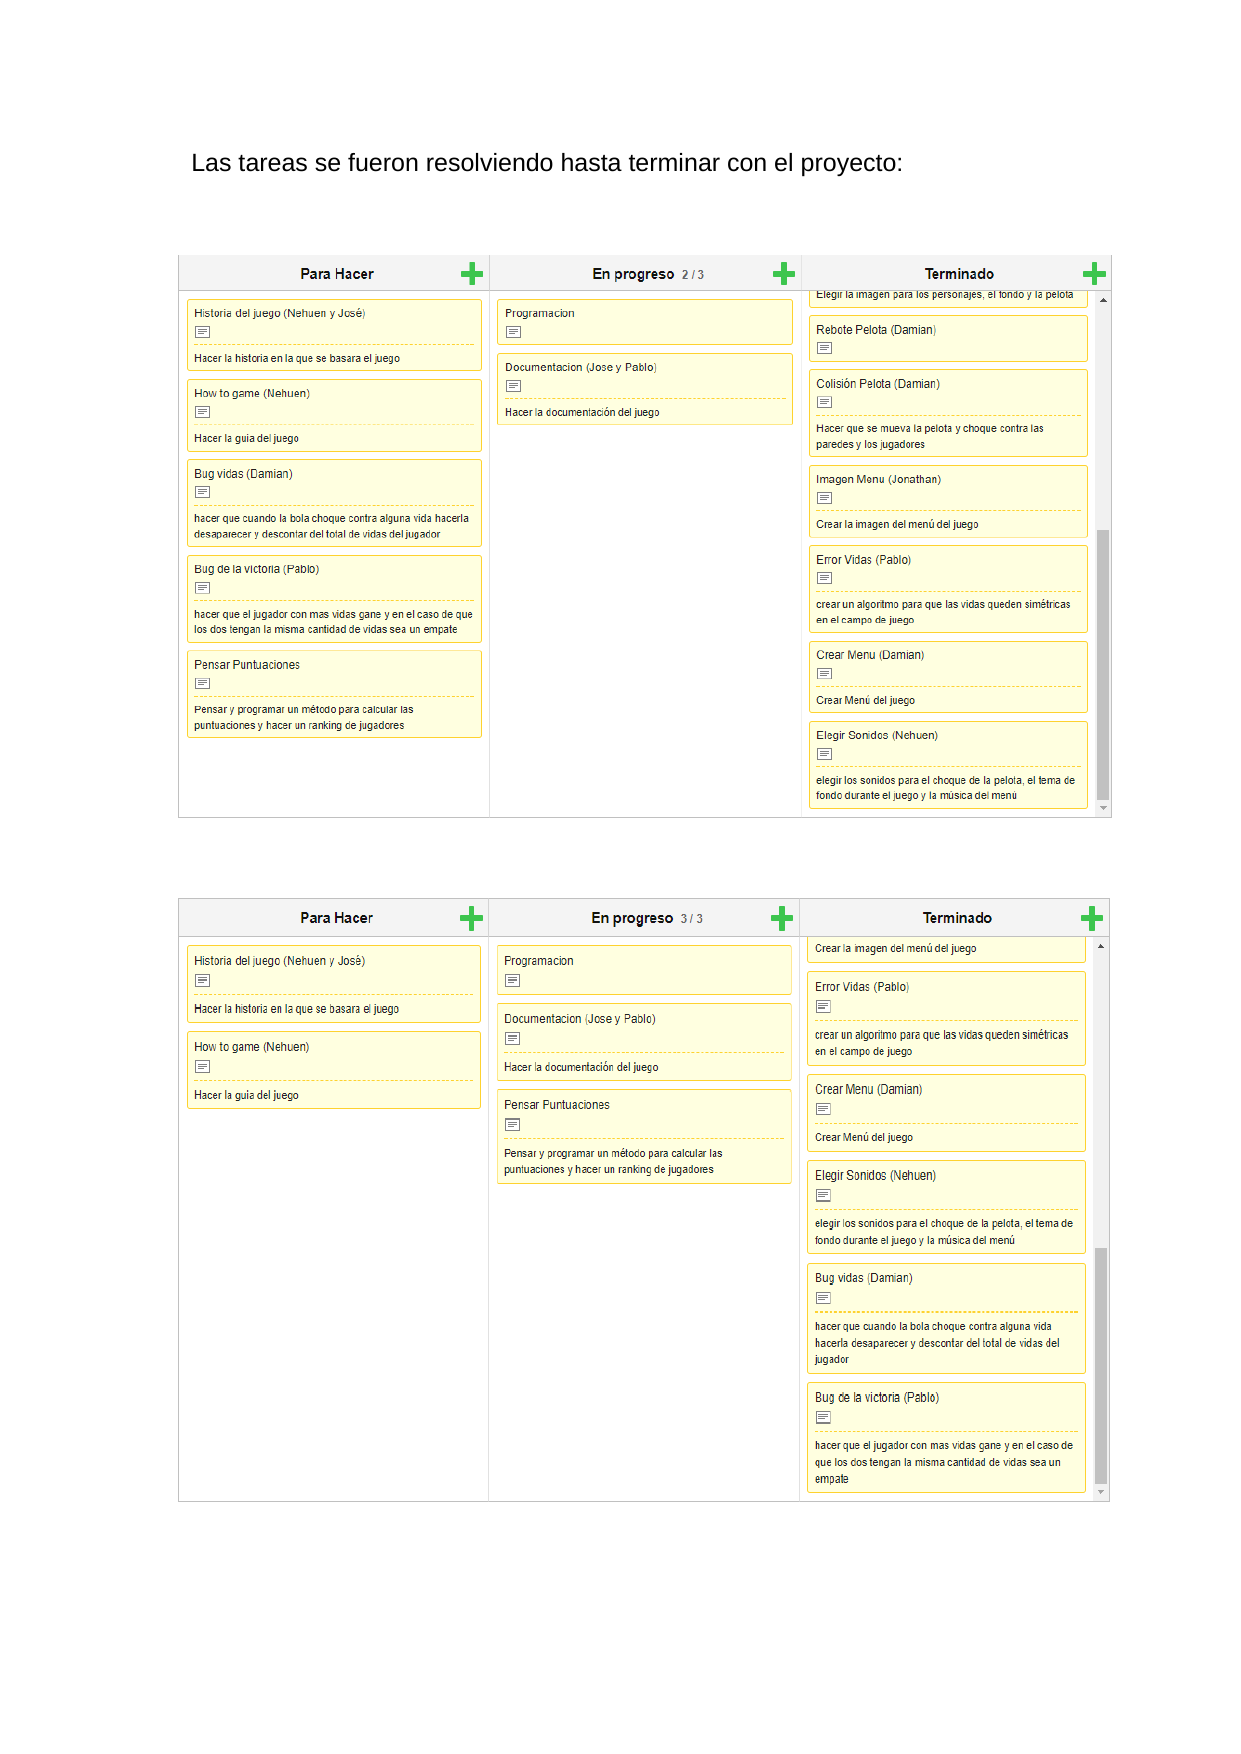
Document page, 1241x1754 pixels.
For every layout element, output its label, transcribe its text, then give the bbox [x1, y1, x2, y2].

picture [177, 898, 1112, 1506]
text Las tareas se fueron resolviendo hasta terminar con el proyecto: [177, 148, 1063, 176]
picture [177, 255, 1121, 820]
